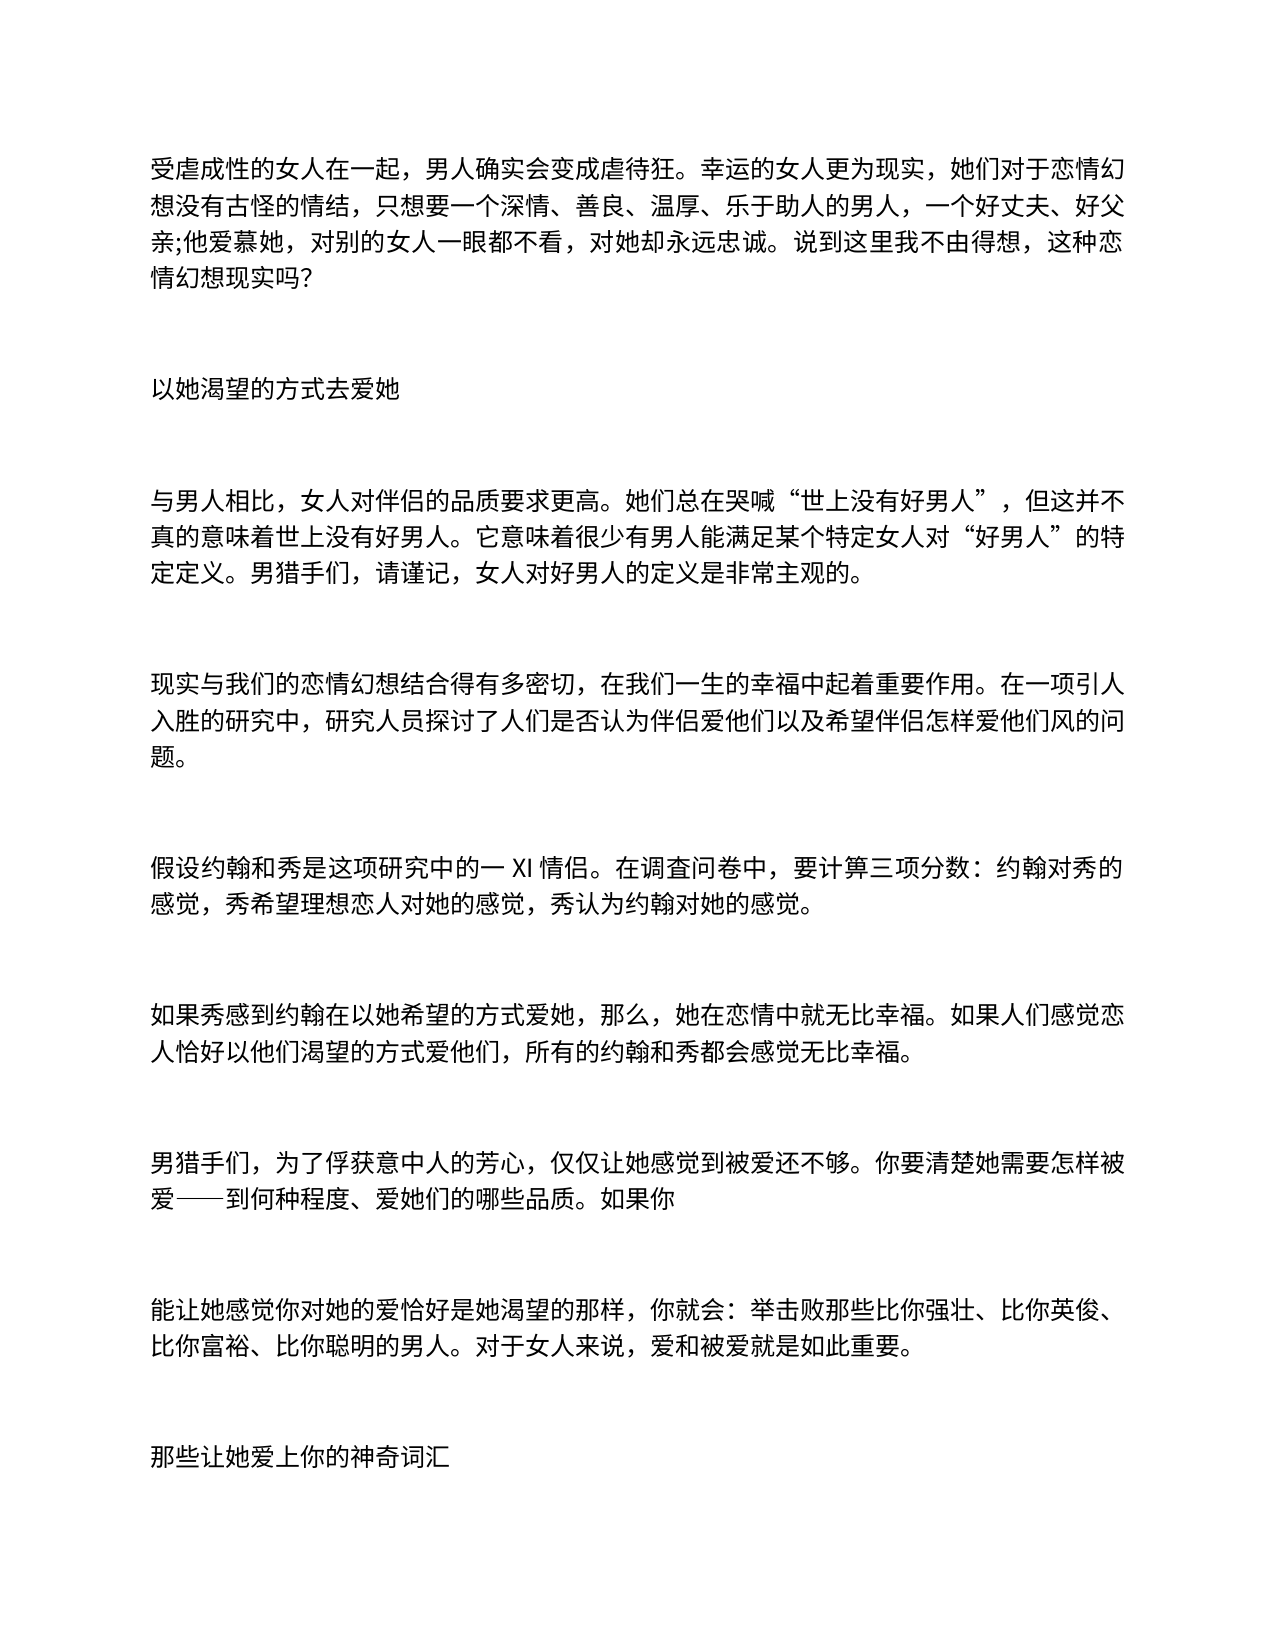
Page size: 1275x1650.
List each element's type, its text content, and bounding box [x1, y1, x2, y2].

text 如果秀感到约翰在以她希望的方式爱她，那么，她在恋情中就无比幸福。如果人们感觉恋人恰好以他们渴望的方式爱他们，所有的约翰和秀都会感觉无比幸福。 [150, 996, 1125, 1068]
text 假设约翰和秀是这项研究中的一XI情侣。在调査问卷中，要计箅三项分数：约翰对秀的感觉，秀希望理想恋人对她的感觉，秀认为约翰对她的感觉。 [150, 848, 1125, 921]
text 现实与我们的恋情幻想结合得有多密切，在我们一生的幸福中起着重要作用。在一项引人入胜的研究中，研究人员探讨了人们是否认为伴侣爱他们以及希望伴侣怎样爱他们风的问题。 [150, 665, 1125, 773]
text 男猎手们，为了俘获意中人的芳心，仅仅让她感觉到被爱还不够。你要清楚她需要怎样被爱——到何种程度、爱她们的哪些品质。如果你 [150, 1143, 1125, 1216]
text 与男人相比，女人对伴侣的品质要求更高。她们总在哭喊“世上没有好男人”，但这并不真的意味着世上没有好男人。它意味着很少有男人能满足某个特定女人对“好男人”的特定定义。男猎手们，请谨记，女人对好男人的定义是非常主观的。 [150, 481, 1125, 590]
text 能让她感觉你对她的爱恰好是她渴望的那样，你就会：举击败那些比你强壮、比你英俊、比你富裕、比你聪明的男人。对于女人来说，爱和被爱就是如此重要。 [150, 1291, 1125, 1363]
text 那些让她爱上你的神奇词汇 [150, 1438, 1125, 1474]
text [150, 150, 1125, 295]
text 以她渴望的方式去爱她 [150, 370, 1125, 406]
